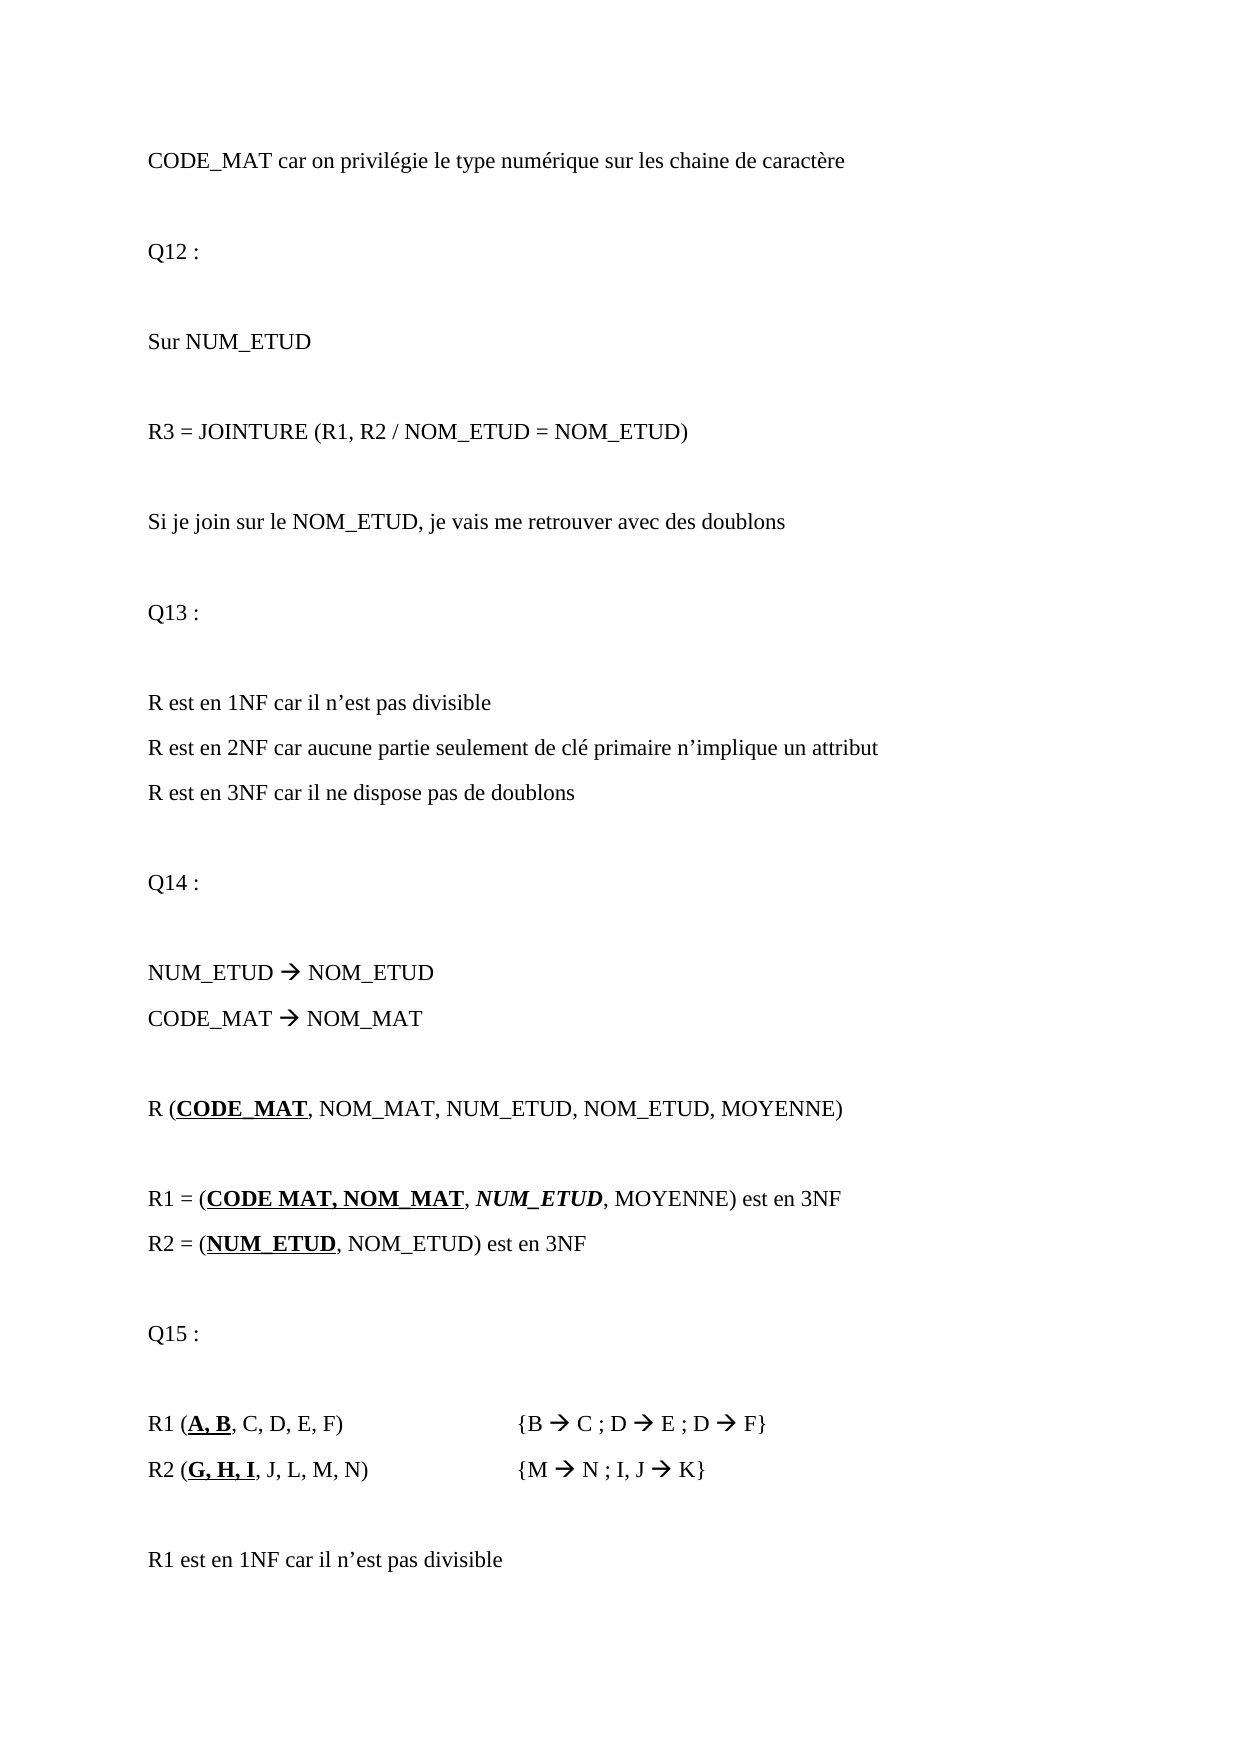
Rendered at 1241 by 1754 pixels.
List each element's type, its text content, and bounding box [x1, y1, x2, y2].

text Sur NUM_ETUD [148, 328, 1093, 354]
text R1 est en 1NF car il n’est pas divisible [148, 1546, 1093, 1572]
text R est en 3NF car il ne dispose pas de doublons [148, 779, 1093, 805]
text R2 = (NUM_ETUD, NOM_ETUD) est en 3NF [148, 1230, 1093, 1256]
text R (CODE_MAT, NOM_MAT, NUM_ETUD, NOM_ETUD, MOYENNE) [148, 1095, 1093, 1121]
text Q15 : [148, 1320, 1093, 1347]
text R2 (G, H, I, J, L, M, N) {M N ; I, J K} [148, 1456, 1093, 1482]
text R3 = JOINTURE (R1, R2 / NOM_ETUD = NOM_ETUD) [148, 418, 1093, 444]
text CODE_MAT car on privilégie le type numérique sur les chaine de caractère [148, 148, 1093, 174]
text R est en 2NF car aucune partie seulement de clé primaire n’implique un attribut [148, 734, 1093, 760]
text R1 (A, B, C, D, E, F) {B C ; D E ; D F} [148, 1411, 1093, 1437]
text Q13 : [148, 599, 1093, 625]
text Q12 : [148, 238, 1093, 264]
text Si je join sur le NOM_ETUD, je vais me retrouver avec des doublons [148, 508, 1093, 535]
text NUM_ETUD NOM_ETUD [148, 959, 1093, 986]
text Q14 : [148, 869, 1093, 896]
text R1 = (CODE MAT, NOM_MAT, NUM_ETUD, MOYENNE) est en 3NF [148, 1185, 1093, 1211]
text R est en 1NF car il n’est pas divisible [148, 689, 1093, 715]
text CODE_MAT NOM_MAT [148, 1004, 1093, 1031]
